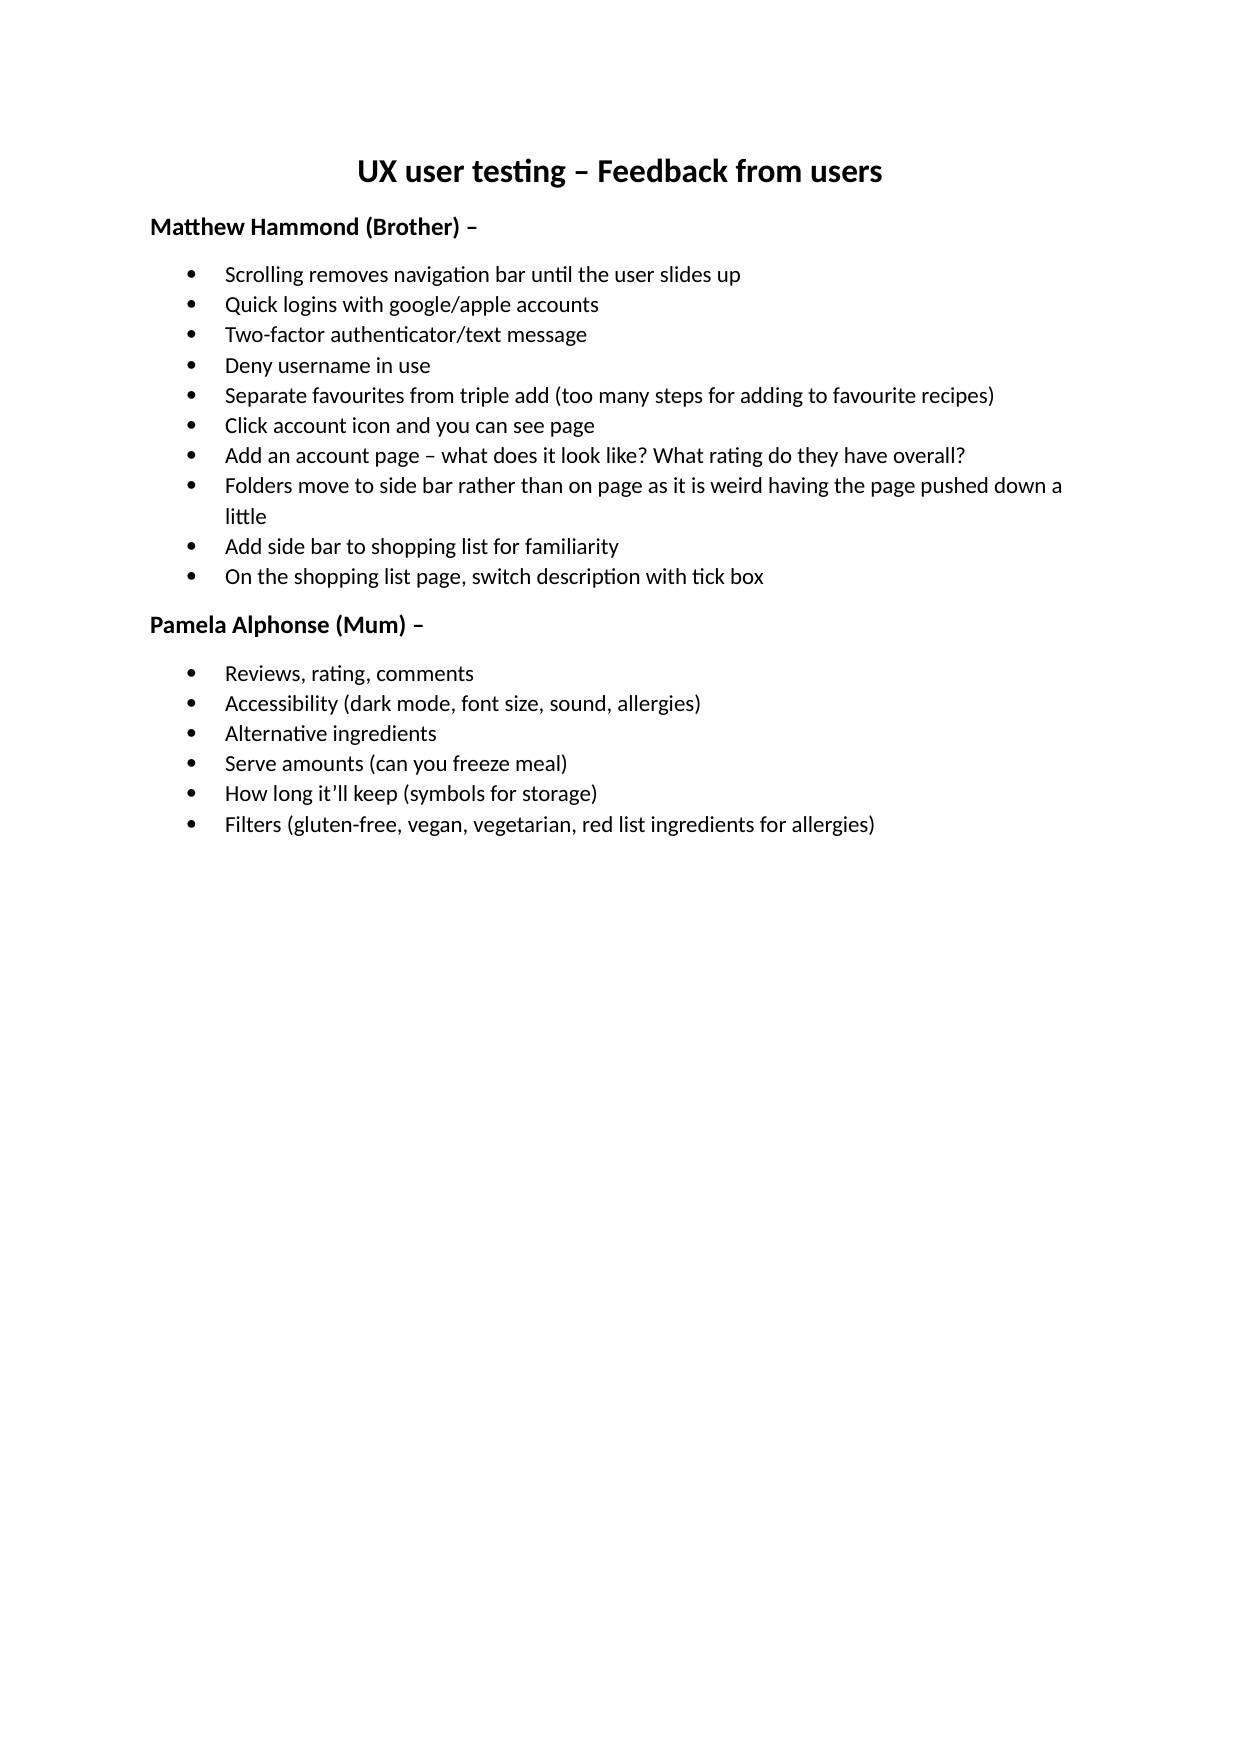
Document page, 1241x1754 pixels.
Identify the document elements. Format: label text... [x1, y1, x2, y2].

list Deny username in use [187, 351, 1090, 379]
list Serve amounts (can you freeze meal) [187, 749, 1090, 777]
list Add an account page – what does it look like? What rating do they have overall? [187, 441, 1090, 469]
list Folders move to side bar rather than on page as it is weird having the page pushed down a little [187, 472, 1090, 530]
list Accessibility (dark mode, font size, sound, allergies) [187, 689, 1090, 717]
list Add side bar to shopping list for familiarity [187, 532, 1090, 560]
list Two-factor authenticator/text message [187, 321, 1090, 349]
text Pamela Alphonse (Mum) – [150, 609, 1090, 640]
list Reviews, rating, comments [187, 659, 1090, 687]
list Click account icon and you can see page [187, 411, 1090, 439]
text UX user testing – Feedback from users [150, 150, 1090, 191]
list How long it’ll keep (symbols for storage) [187, 779, 1090, 808]
text Matthew Hammond (Brother) – [150, 211, 1090, 241]
list On the shopping list page, switch description with tick box [187, 562, 1090, 590]
list Separate favourites from triple add (too many steps for adding to favourite recipes) [187, 381, 1090, 409]
list Quick logins with google/apple accounts [187, 290, 1090, 318]
list Alternative ingredients [187, 719, 1090, 747]
list Scrolling removes navigation bar until the user slides up [187, 260, 1090, 288]
list Filters (gluten-free, vegan, vegetarian, red list ingredients for allergies) [187, 810, 1090, 838]
